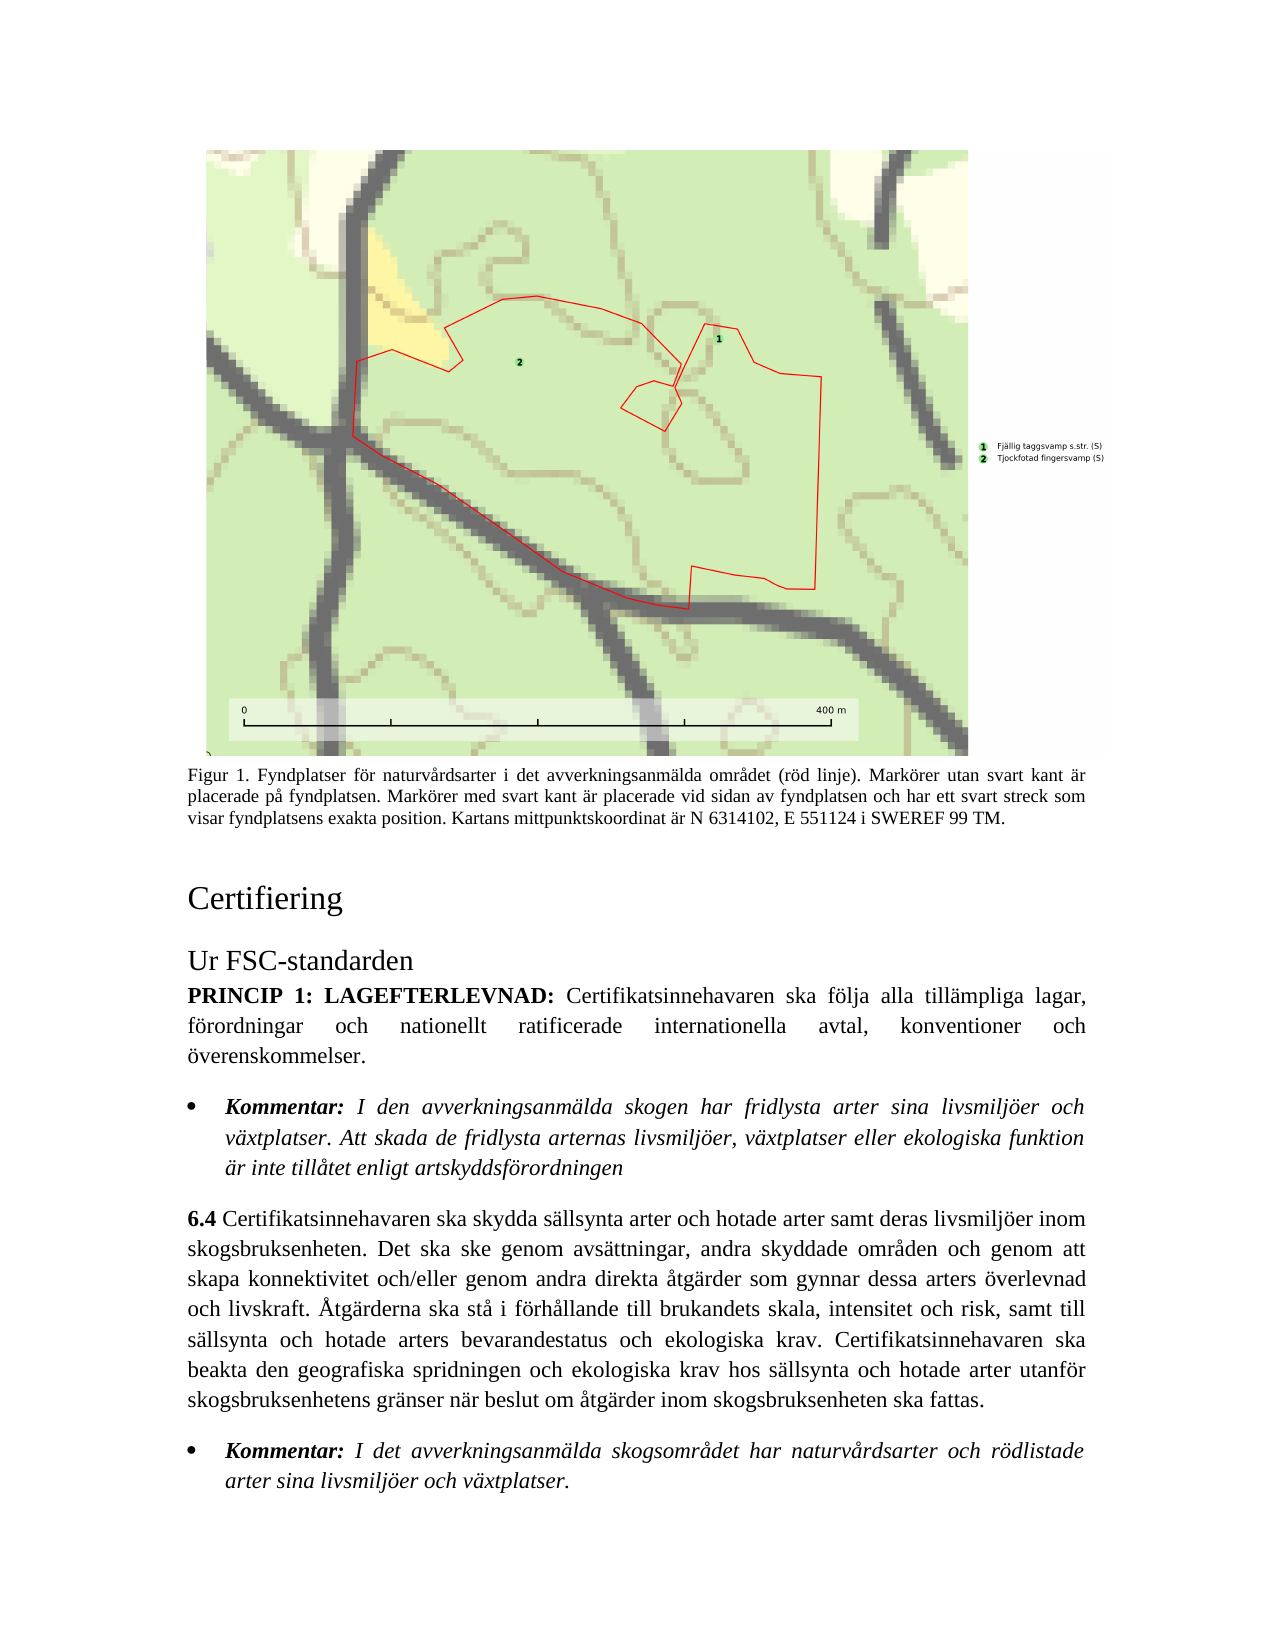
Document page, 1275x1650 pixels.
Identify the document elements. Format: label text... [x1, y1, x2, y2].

text 6.4 Certifikatsinnehavaren ska skydda sällsynta arter och hotade arter samt deras livsmiljöer inom skogsbruksenheten. Det ska ske genom avsättningar, andra skyddade områden och genom att skapa konnektivitet och/eller genom andra direkta åtgärder som gynnar dessa arters överlevnad och livskraft. Åtgärderna ska stå i förhållande till brukandets skala, intensitet och risk, samt till sällsynta och hotade arters bevarandestatus och ekologiska krav. Certifikatsinnehavaren ska beakta den geografiska spridningen och ekologiska krav hos sällsynta och hotade arter utanför skogsbruksenhetens gränser när beslut om åtgärder inom skogsbruksenheten ska fattas. [187, 1205, 1087, 1412]
list Kommentar: I det avverkningsanmälda skogsområdet har naturvårdsarter och rödlistade arter sina livsmiljöer och växtplatser. [187, 1437, 1087, 1494]
subtitle Certifiering [187, 878, 1087, 917]
text PRINCIP 1: LAGEFTERLEVNAD: Certifikatsinnehavaren ska följa alla tillämpliga lagar, förordningar och nationellt ratificerade internationella avtal, konventioner och överenskommelser. [187, 982, 1087, 1069]
subtitle Ur FSC-standarden [187, 943, 1087, 977]
text Figur 1. Fyndplatser för naturvårdsarter i det avverkningsanmälda området (röd linje). Markörer utan svart kant är placerade på fyndplatsen. Markörer med svart kant är placerade vid sidan av fyndplatsen och har ett svart streck som visar fyndplatsens exakta position. Kartans mittpunktskoordinat är N 6314102, E 551124 i SWEREF 99 TM. [187, 764, 1087, 828]
picture [206, 150, 1107, 756]
list Kommentar: I den avverkningsanmälda skogen har fridlysta arter sina livsmiljöer och växtplatser. Att skada de fridlysta arternas livsmiljöer, växtplatser eller ekologiska funktion är inte tillåtet enligt artskyddsförordningen [187, 1093, 1087, 1180]
